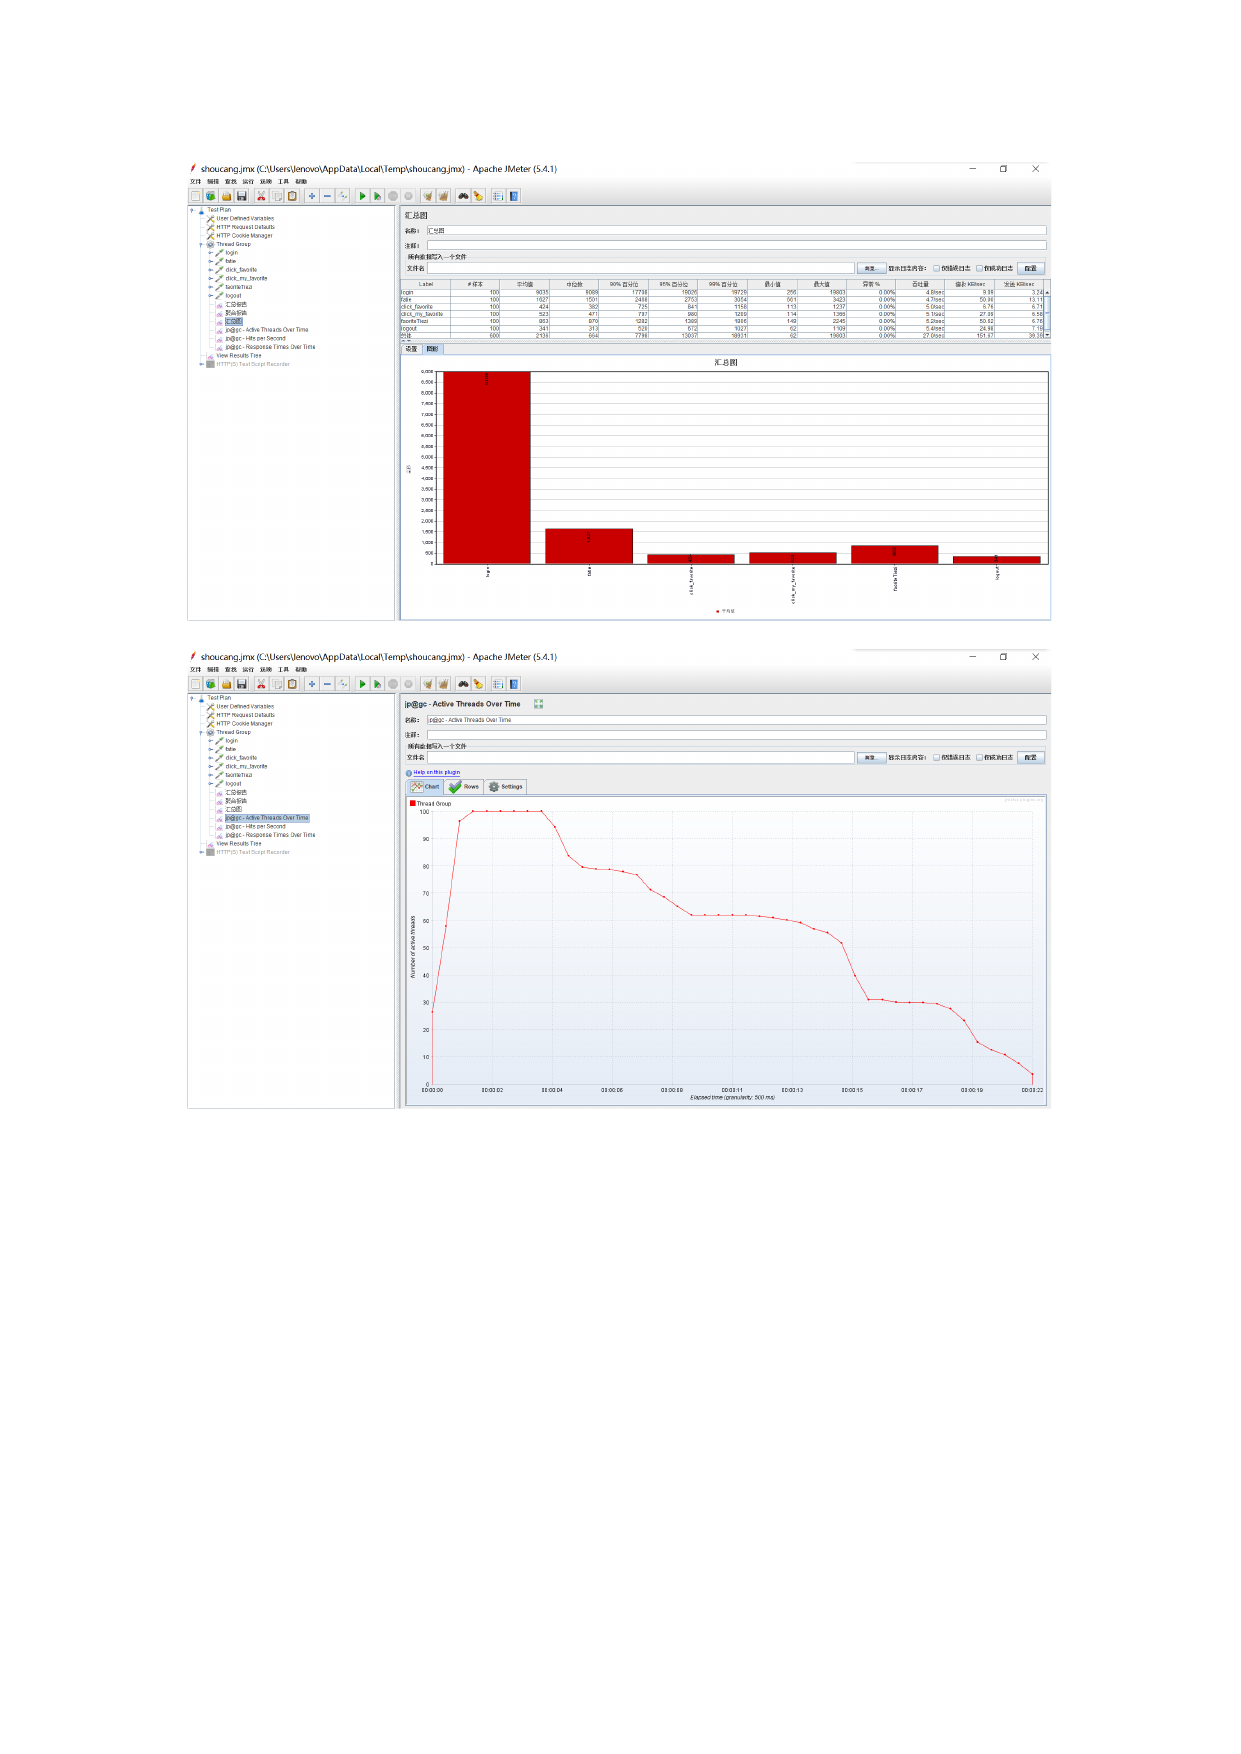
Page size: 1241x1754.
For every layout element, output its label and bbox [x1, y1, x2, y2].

picture [187, 649, 1052, 1109]
picture [187, 162, 1052, 621]
